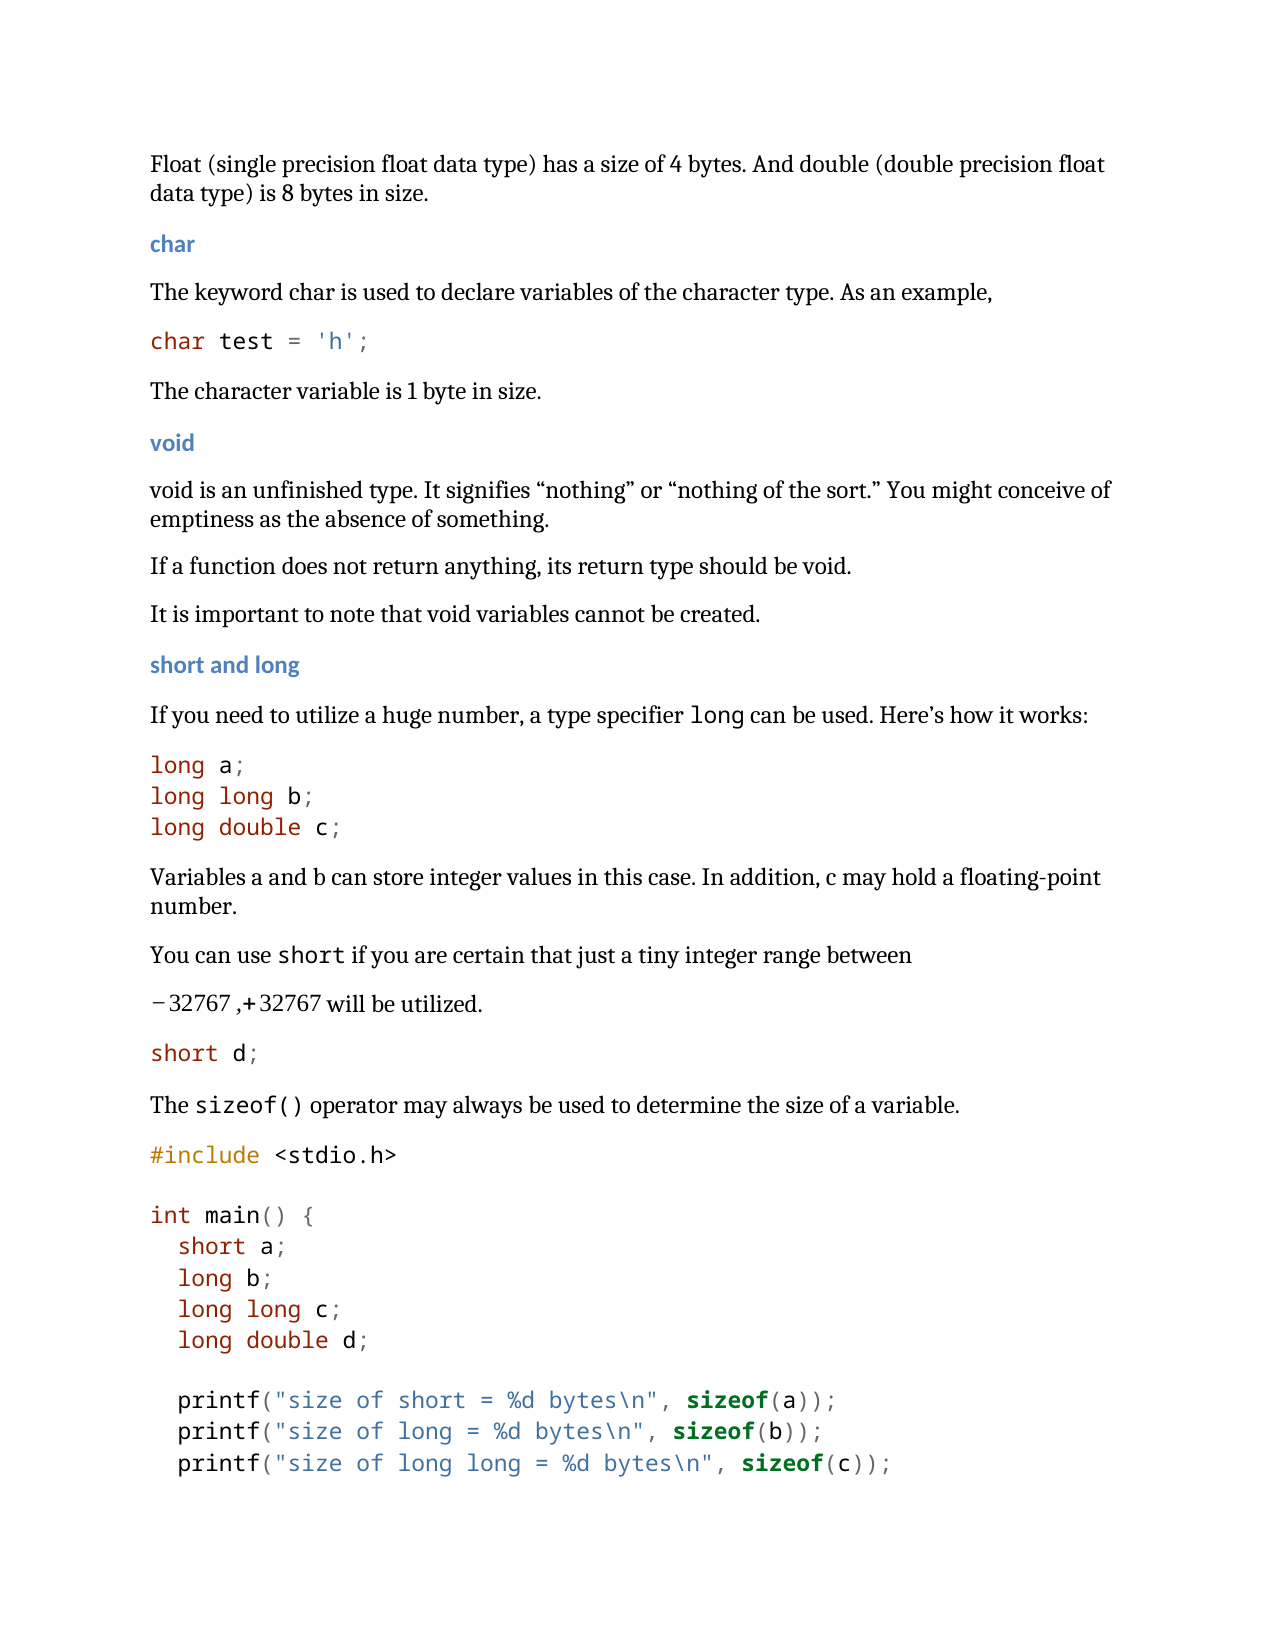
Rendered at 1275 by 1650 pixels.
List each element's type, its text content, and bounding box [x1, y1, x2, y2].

text short d; [150, 1037, 1125, 1068]
text Float (single precision float data type) has a size of 4 bytes. And double (double precision float data type) is 8 bytes in size. [150, 150, 1125, 207]
subtitle short and long [150, 649, 1125, 680]
subtitle char [150, 228, 1125, 259]
text void is an unfinished type. It signifies “nothing” or “nothing of the sort.” You might conceive of emptiness as the absence of something. [150, 476, 1125, 533]
text It is important to note that void variables cannot be created. [150, 600, 1125, 628]
text If a function does not return anything, its return type should be void. [150, 552, 1125, 581]
text Variables a and b can store integer values in this case. In addition, c may hold a floating-point number. [150, 863, 1125, 921]
text You can use short if you are certain that just a tiny integer range between [150, 939, 1125, 971]
subtitle void [150, 427, 1125, 457]
text char test = 'h'; [150, 325, 1125, 356]
text The keyword char is used to declare variables of the character type. As an example, [150, 278, 1125, 306]
text The sizeof() operator may always be used to determine the size of a variable. [150, 1089, 1125, 1120]
text The character variable is 1 byte in size. [150, 377, 1125, 406]
text long a; long long b; long double c; [150, 749, 1125, 842]
text will be utilized. [150, 989, 1125, 1018]
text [150, 1139, 1125, 1478]
text If you need to utilize a huge number, a type specifier long can be used. Here’s how it works: [150, 699, 1125, 730]
